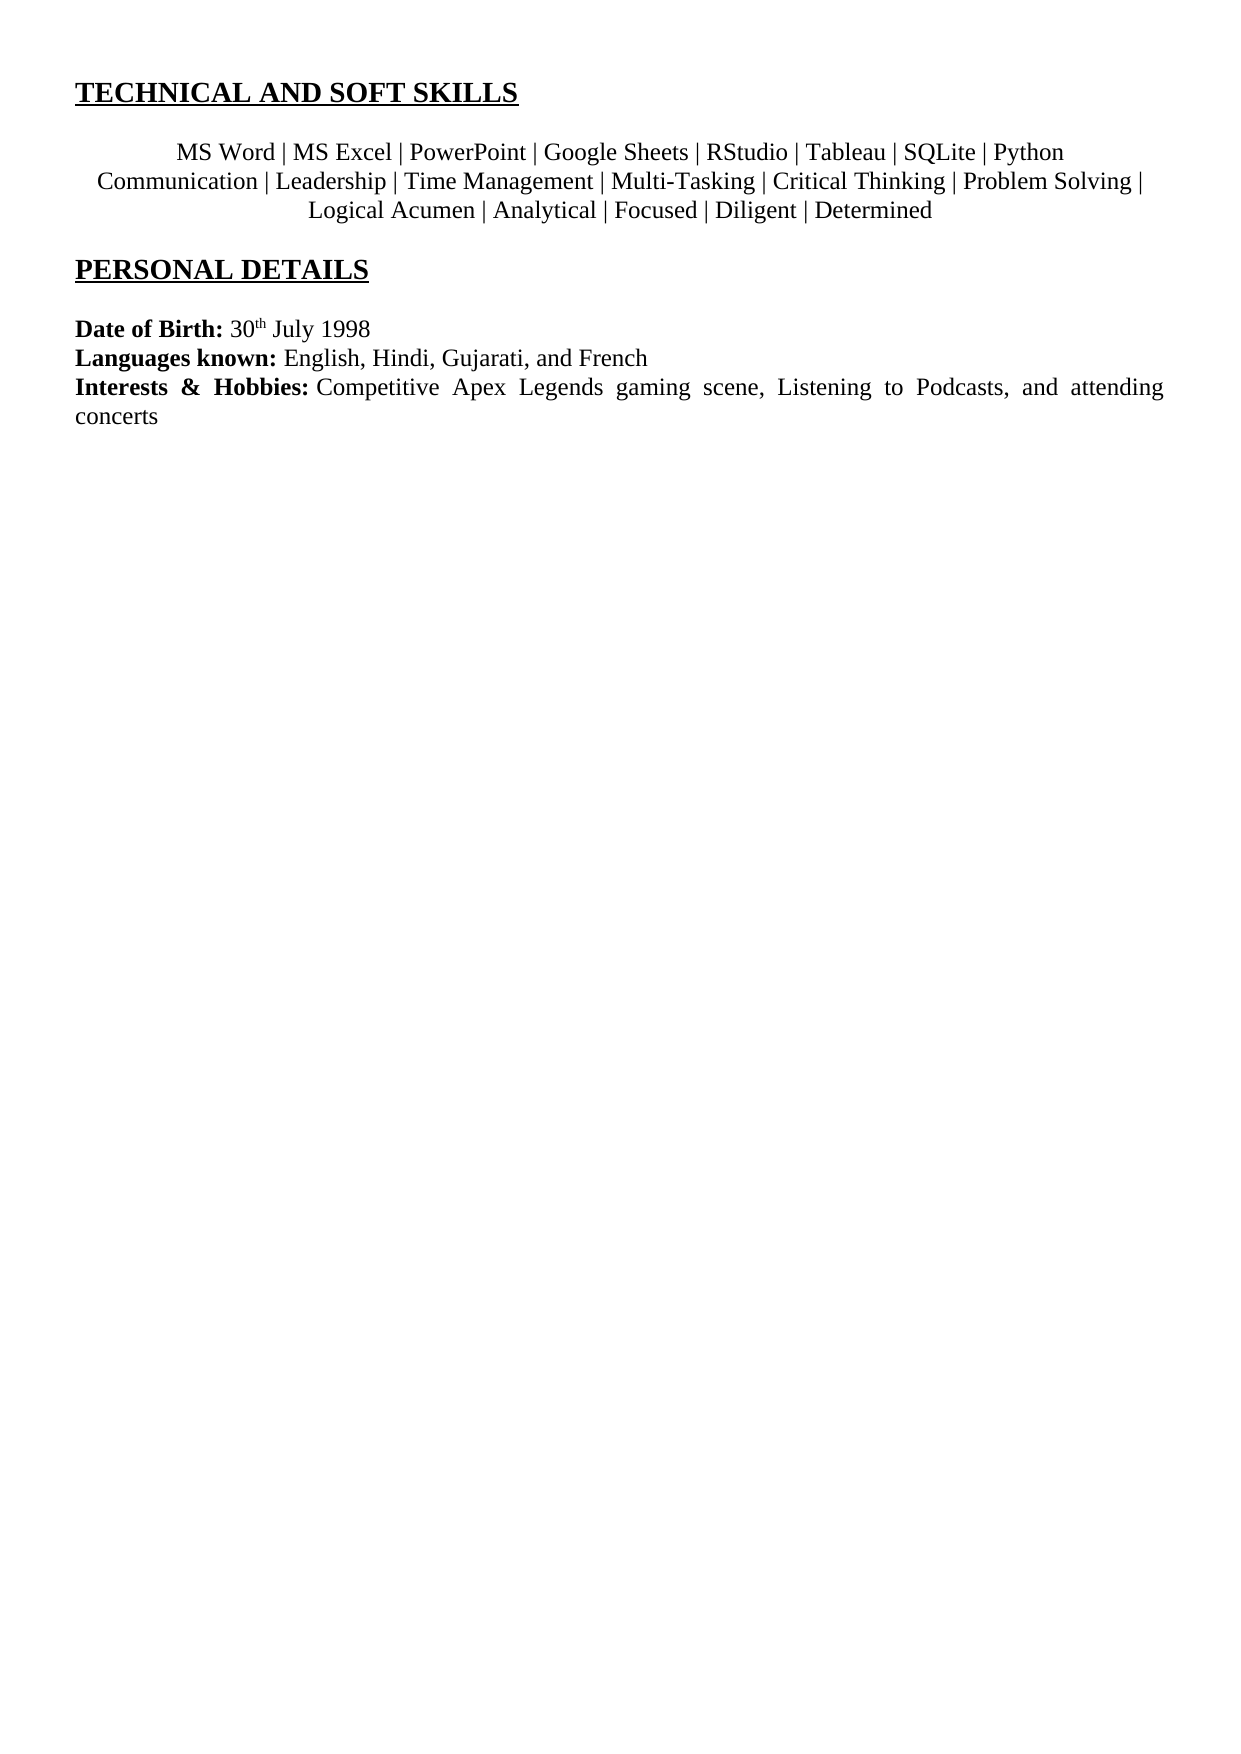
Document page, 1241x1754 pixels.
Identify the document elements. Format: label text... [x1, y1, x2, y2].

text TECHNICAL AND SOFT SKILLS [75, 75, 1165, 108]
text Communication | Leadership | Time Management | Multi-Tasking | Critical Thinking | Problem Solving | Logical Acumen | Analytical | Focused | Diligent | Determined [75, 166, 1165, 223]
text Date of Birth: 30th July 1998 [75, 314, 1165, 343]
text Interests & Hobbies: Competitive Apex Legends gaming scene, Listening to Podcasts, and attending concerts [75, 372, 1165, 429]
text PERSONAL DETAILS [75, 252, 1165, 286]
text Languages known: English, Hindi, Gujarati, and French [75, 343, 1165, 372]
text MS Word | MS Excel | PowerPoint | Google Sheets | RStudio | Tableau | SQLite | Python [75, 137, 1165, 166]
